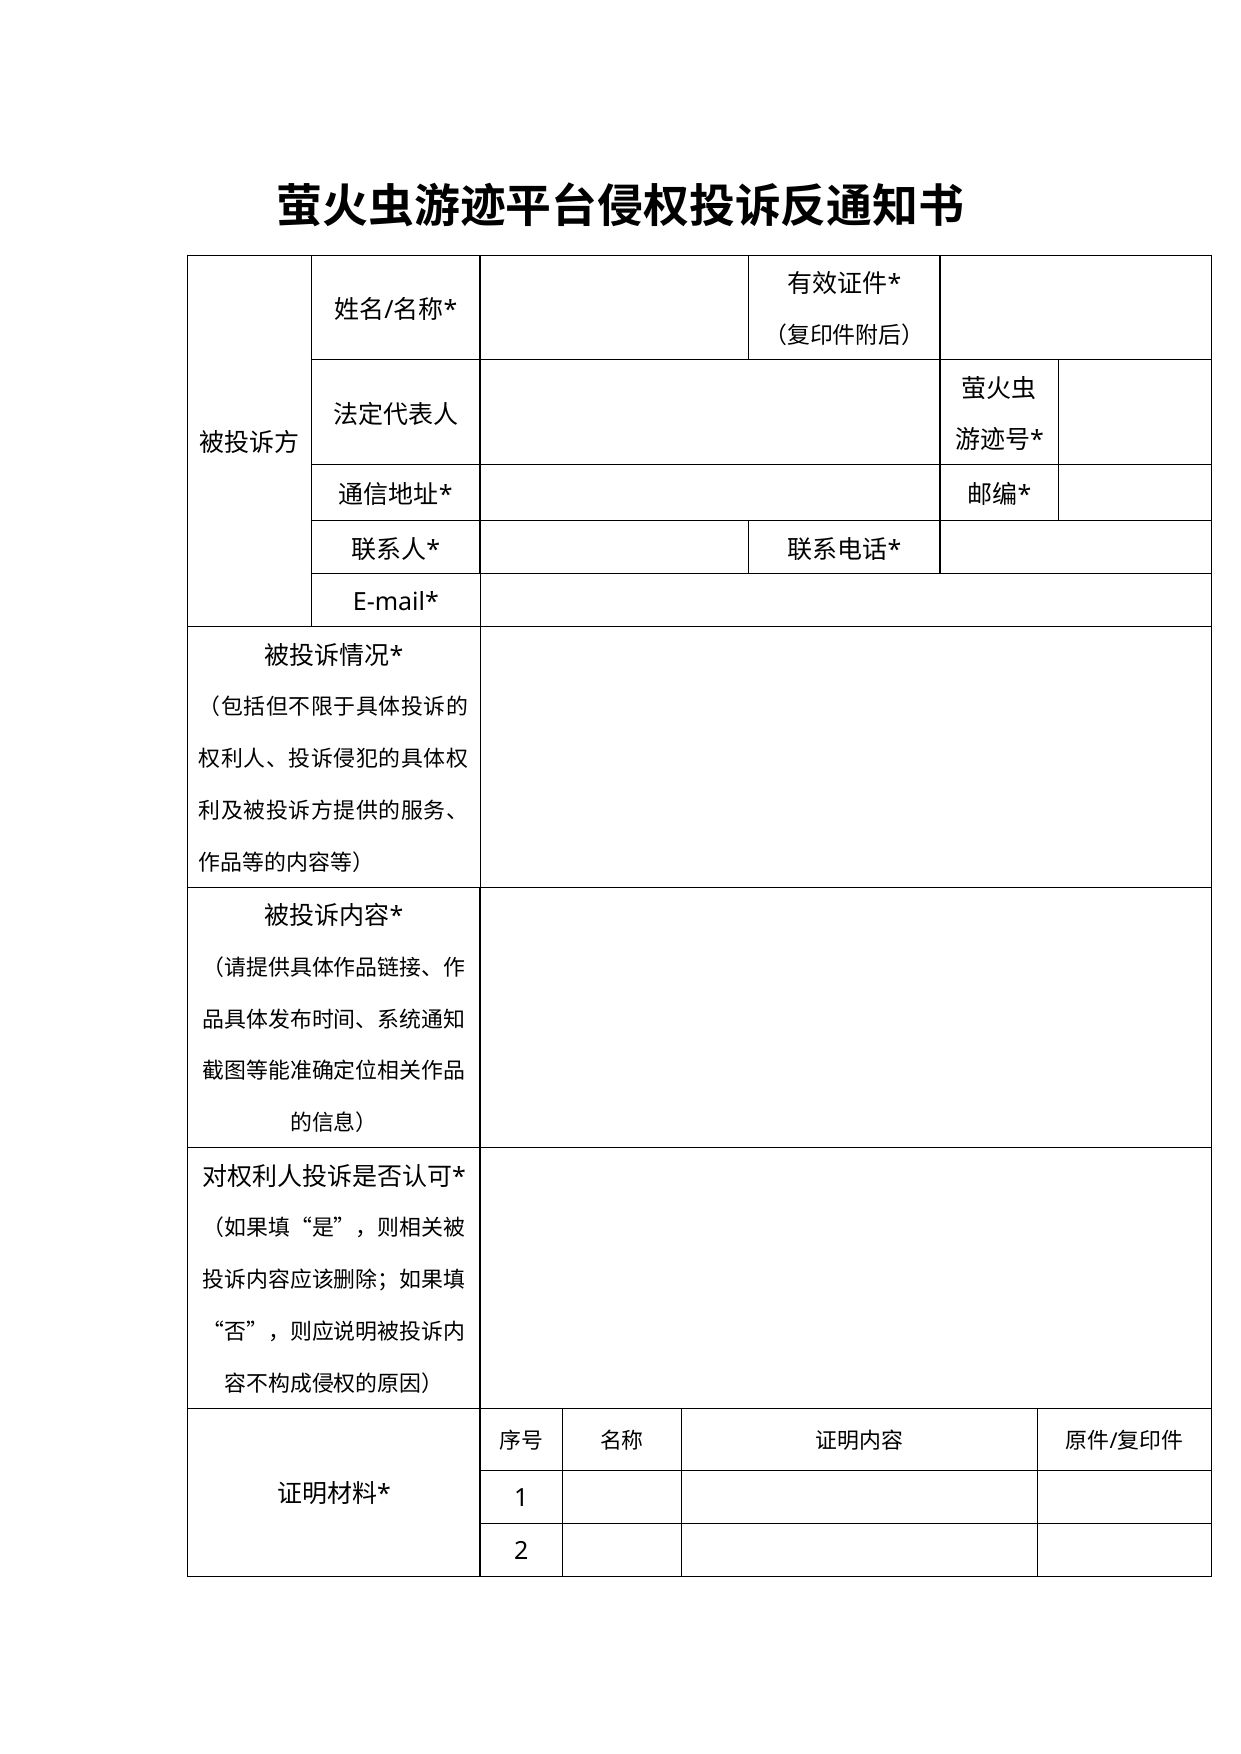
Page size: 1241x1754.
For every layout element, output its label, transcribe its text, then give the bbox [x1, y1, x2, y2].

table_cell [481, 574, 1211, 626]
table_cell 通信地址* [312, 465, 479, 520]
table_cell [682, 1524, 1037, 1576]
table_cell 原件/复印件 [1038, 1409, 1211, 1470]
table_cell [682, 1471, 1037, 1523]
table_cell [1059, 465, 1211, 520]
table_cell [481, 627, 1211, 887]
table_cell 2 [481, 1524, 562, 1576]
table_cell 对权利人投诉是否认可* （如果填“是”，则相关被投诉内容应该删除；如果填“否”，则应说明被投诉内容不构成侵权的原因） [188, 1148, 479, 1407]
table_cell [481, 521, 748, 573]
table_cell 证明材料* [188, 1409, 479, 1576]
table_cell 被投诉情况* （包括但不限于具体投诉的权利人、投诉侵犯的具体权利及被投诉方提供的服务、作品等的内容等） [188, 627, 480, 887]
table_cell [1059, 360, 1211, 464]
table_header [941, 256, 1211, 359]
table_cell 序号 [481, 1409, 562, 1470]
table_cell 法定代表人 [312, 360, 479, 464]
table_cell [481, 360, 939, 464]
table_cell 萤火虫游迹号* [941, 360, 1058, 464]
table_cell [481, 465, 939, 520]
table_cell 证明内容 [682, 1409, 1037, 1470]
table_cell 名称 [563, 1409, 681, 1470]
table_header [481, 256, 748, 359]
table_cell [941, 521, 1211, 573]
table_cell 联系人* [312, 521, 479, 573]
table_cell [481, 1148, 1211, 1407]
table_cell [1038, 1524, 1211, 1576]
table_cell 联系电话* [749, 521, 939, 573]
table_header 姓名/名称* [312, 256, 479, 359]
table_cell 邮编* [941, 465, 1058, 520]
text 萤火虫游迹平台侵权投诉反通知书 [187, 151, 1053, 254]
table_cell [563, 1524, 681, 1576]
table_cell [1038, 1471, 1211, 1523]
table_cell 1 [481, 1471, 562, 1523]
table_cell 被投诉内容* （请提供具体作品链接、作品具体发布时间、系统通知截图等能准确定位相关作品的信息） [188, 888, 479, 1147]
table_header 被投诉方 [188, 256, 311, 626]
table_cell E-mail* [312, 574, 480, 626]
table_cell [481, 888, 1211, 1147]
table_header 有效证件* （复印件附后） [749, 256, 939, 359]
table_cell [563, 1471, 681, 1523]
